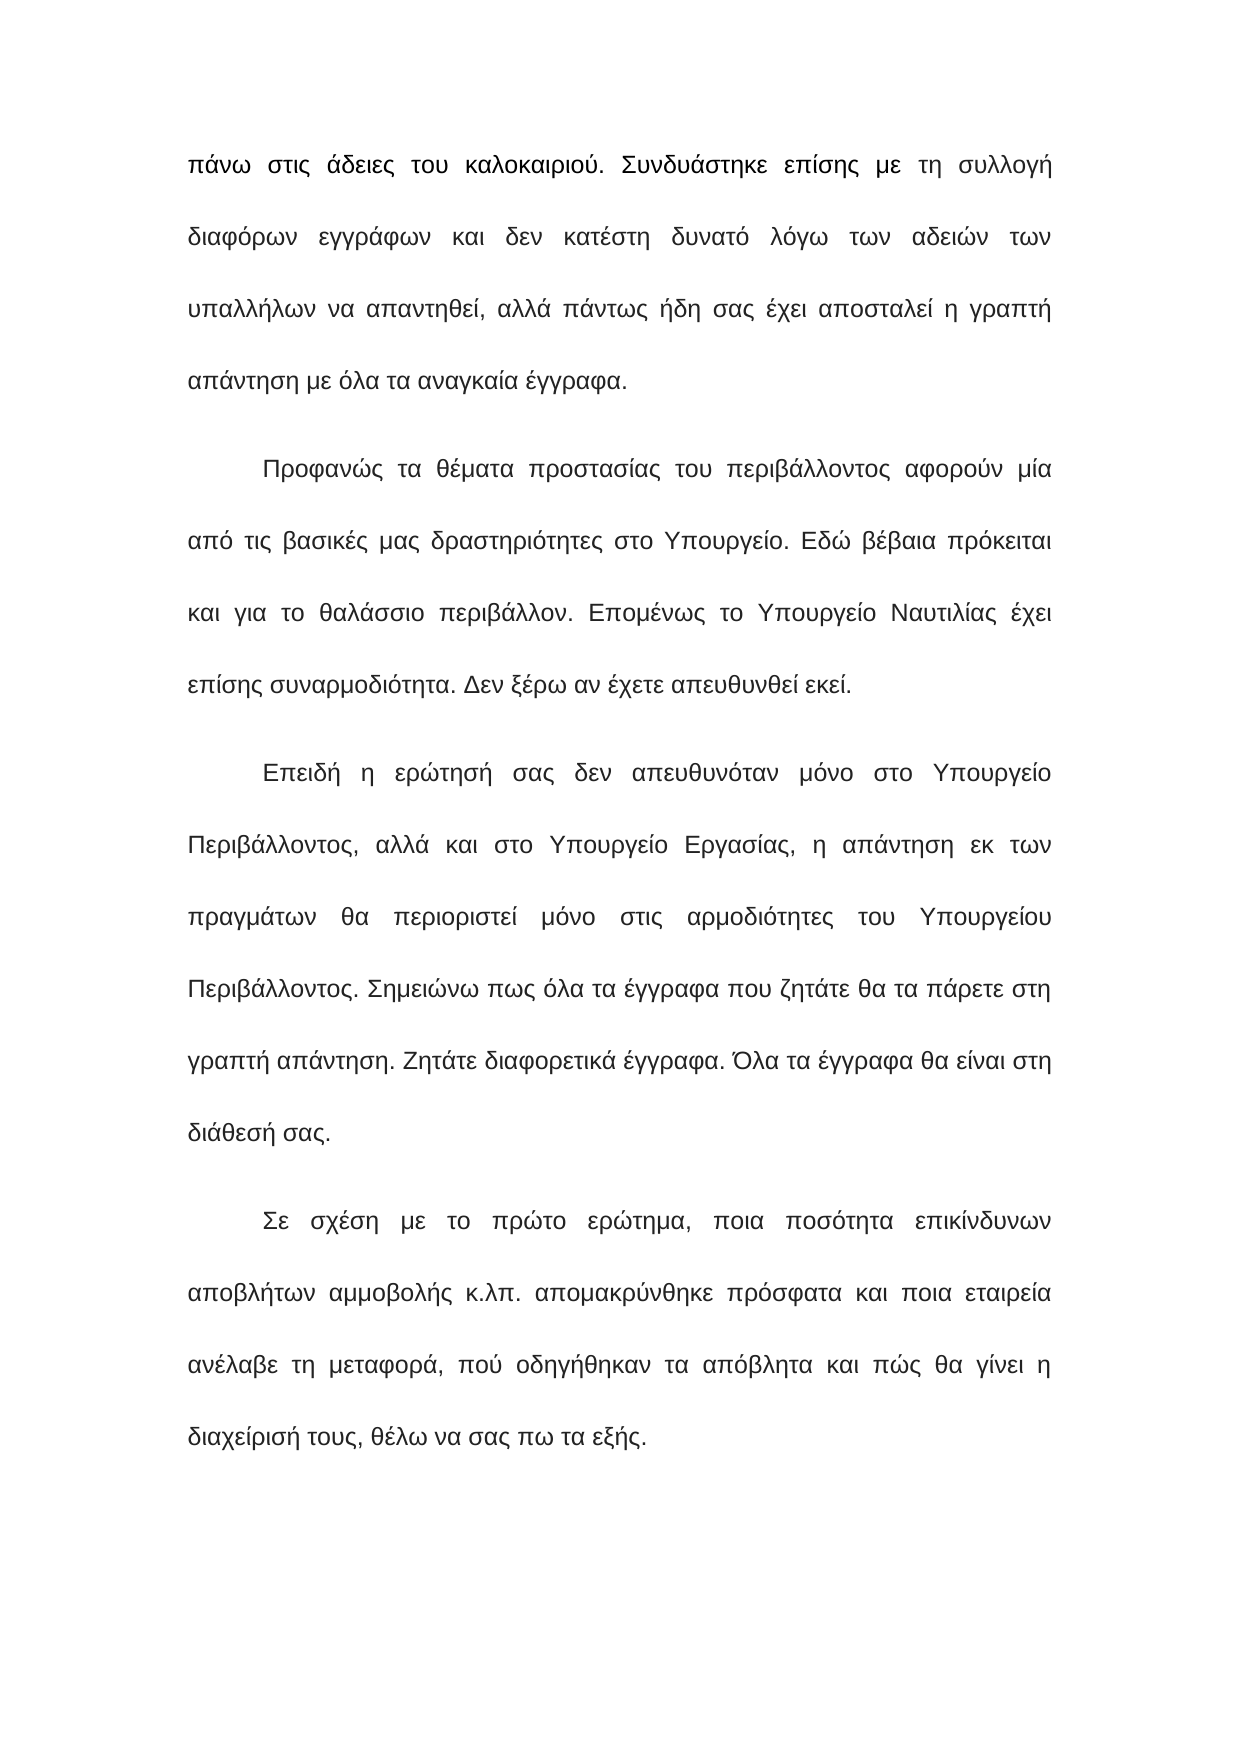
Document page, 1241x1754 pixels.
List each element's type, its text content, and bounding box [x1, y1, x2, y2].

text Προφανώς τα θέματα προστασίας του περιβάλλοντος αφορούν μία από τις βασικές μας δραστηριότητες στο Υπουργείο. Εδώ βέβαια πρόκειται και για το θαλάσσιο περιβάλλον. Επομένως το Υπουργείο Ναυτιλίας έχει επίσης συναρμοδιότητα. Δεν ξέρω αν έχετε απευθυνθεί εκεί. [187, 454, 1053, 698]
text Επειδή η ερώτησή σας δεν απευθυνόταν μόνο στο Υπουργείο Περιβάλλοντος, αλλά και στο Υπουργείο Εργασίας, η απάντηση εκ των πραγμάτων θα περιοριστεί μόνο στις αρμοδιότητες του Υπουργείου Περιβάλλοντος. Σημειώνω πως όλα τα έγγραφα που ζητάτε θα τα πάρετε στη γραπτή απάντηση. Ζητάτε διαφορετικά έγγραφα. Όλα τα έγγραφα θα είναι στη διάθεσή σας. [187, 1057, 1053, 1146]
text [187, 150, 1053, 394]
text Επειδή η ερώτησή σας δεν απευθυνόταν μόνο στο Υπουργείο Περιβάλλοντος, αλλά και στο Υπουργείο Εργασίας, η απάντηση εκ των πραγμάτων θα περιοριστεί μόνο στις αρμοδιότητες του Υπουργείου Περιβάλλοντος. Σημειώνω πως όλα τα έγγραφα που ζητάτε θα τα πάρετε στη γραπτή απάντηση. Ζητάτε διαφορετικά έγγραφα. Όλα τα έγγραφα θα είναι στη διάθεσή σας. [187, 758, 1053, 1056]
text Σε σχέση με το πρώτο ερώτημα, ποια ποσότητα επικίνδυνων αποβλήτων αμμοβολής κ.λπ. απομακρύνθηκε πρόσφατα και ποια εταιρεία ανέλαβε τη μεταφορά, πού οδηγήθηκαν τα απόβλητα και πώς θα γίνει η διαχείρισή τους, θέλω να σας πω τα εξής. [187, 1206, 1053, 1451]
